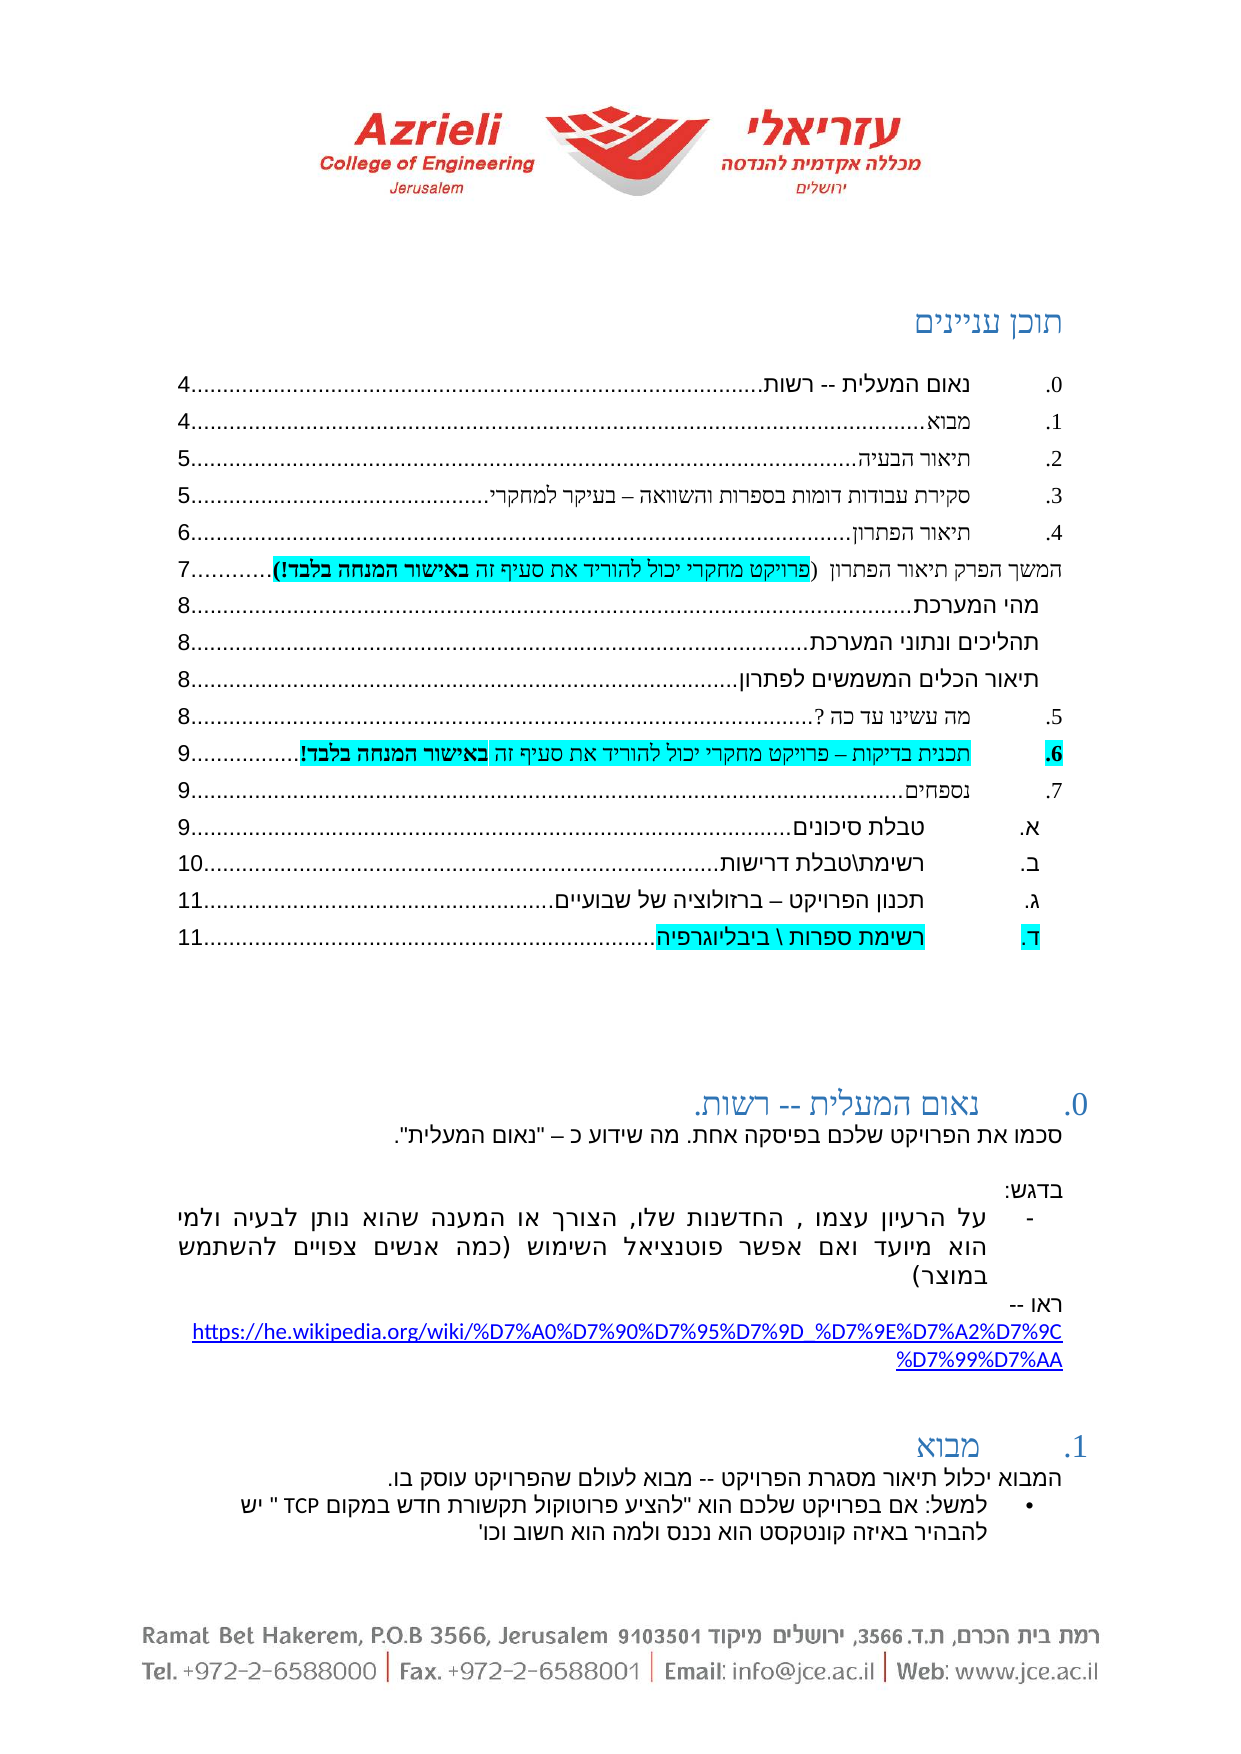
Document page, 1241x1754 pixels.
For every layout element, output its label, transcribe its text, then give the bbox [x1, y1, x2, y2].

subtitle מבוא [177, 1426, 1063, 1464]
picture [107, 1605, 1133, 1714]
text המבוא יכלול תיאור מסגרת הפרויקט -- מבוא לעולם שהפרויקט עוסק בו. [177, 1464, 1063, 1491]
text בדגש: [177, 1177, 1063, 1203]
text סכמו את הפרויקט שלכם בפיסקה אחת. מה שידוע כ – "נאום המעלית". [177, 1122, 1063, 1149]
list למשל: אם בפרויקט שלכם הוא "להציע פרוטוקול תקשורת חדש במקום TCP " יש להבהיר באיזה קונטקסט הוא נכנס ולמה הוא חשוב וכו' [177, 1491, 1026, 1545]
text ראו -- [177, 1291, 1063, 1317]
subtitle נאום המעלית -- רשות. [177, 1084, 1063, 1122]
text https://he.wikipedia.org/wiki/%D7%A0%D7%90%D7%95%D7%9D_%D7%9E%D7%A2%D7%9C%D7%99%D7%AA [177, 1317, 1063, 1373]
list על הרעיון עצמו , החדשנות שלו, הצורך או המענה שהוא נותן לבעיה ולמי הוא מיועד ואם אפשר פוטנציאל השימוש (כמה אנשים צפויים להשתמש במוצר) [177, 1203, 1026, 1291]
picture [42, 44, 1199, 221]
